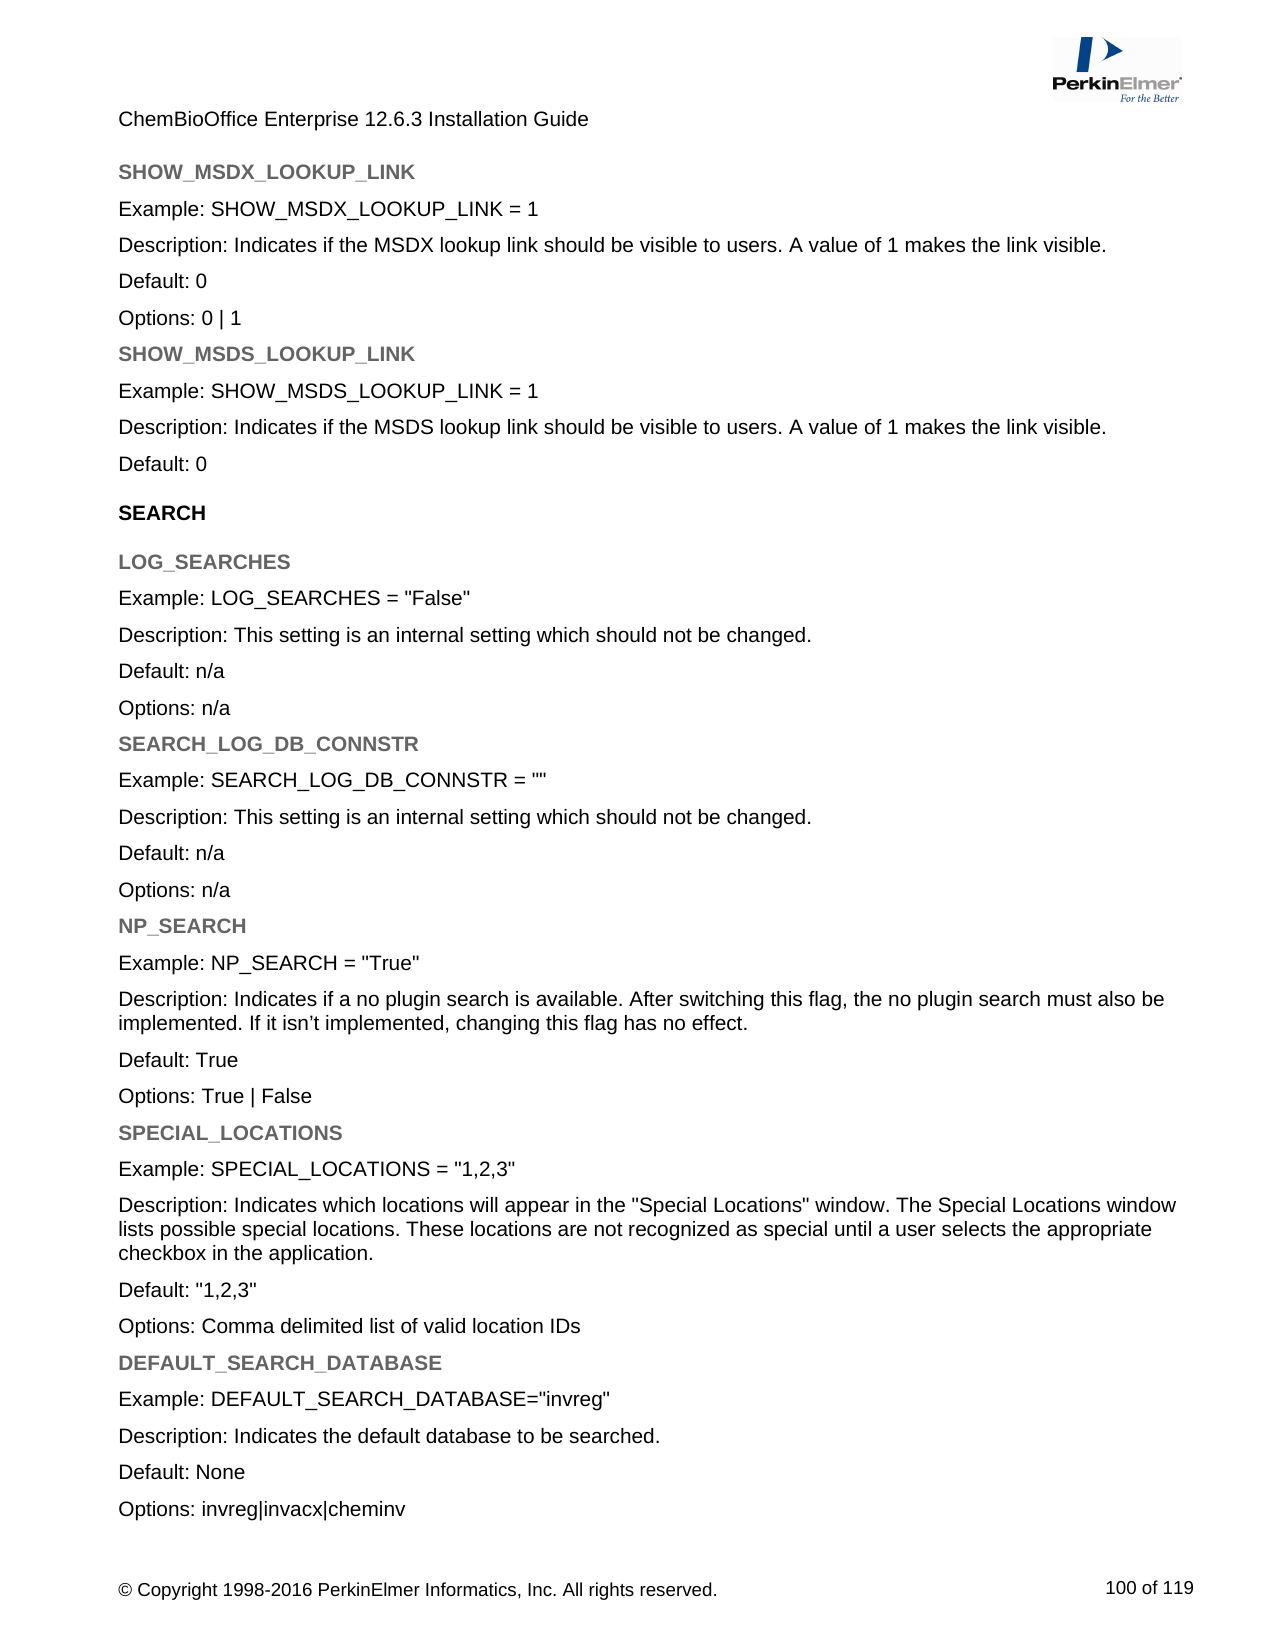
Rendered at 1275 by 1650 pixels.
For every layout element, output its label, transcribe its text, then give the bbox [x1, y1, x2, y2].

text Options: True | False [118, 1084, 1204, 1108]
text Example: SPECIAL_LOCATIONS = "1,2,3" [118, 1157, 1204, 1181]
text Description: Indicates which locations will appear in the "Special Locations" window. The Special Locations window lists possible special locations. These locations are not recognized as special until a user selects the appropriate checkbox in the application. [118, 1193, 1204, 1265]
text Description: This setting is an internal setting which should not be changed. [118, 622, 1204, 646]
text Options: Comma delimited list of valid location IDs [118, 1314, 1204, 1338]
text Example: SEARCH_LOG_DB_CONNSTR = "" [118, 768, 1204, 792]
text LOG_SEARCHES [118, 549, 1204, 573]
text Default: "1,2,3" [118, 1278, 1204, 1302]
text SPECIAL_LOCATIONS [118, 1120, 1204, 1144]
picture [1053, 37, 1182, 102]
text NP_SEARCH [118, 914, 1204, 938]
text SEARCH_LOG_DB_CONNSTR [118, 732, 1204, 756]
text Description: This setting is an internal setting which should not be changed. [118, 805, 1204, 829]
text Default: 0 [118, 269, 1204, 293]
text Example: DEFAULT_SEARCH_DATABASE="invreg" [118, 1387, 1204, 1411]
text Description: Indicates if the MSDX lookup link should be visible to users. A value of 1 makes the link visible. [118, 233, 1204, 257]
text SHOW_MSDS_LOOKUP_LINK [118, 342, 1204, 366]
text Options: n/a [118, 878, 1204, 902]
text Default: n/a [118, 841, 1204, 865]
text Example: LOG_SEARCHES = "False" [118, 586, 1204, 610]
text DEFAULT_SEARCH_DATABASE [118, 1351, 1204, 1374]
text Options: invreg|invacx|cheminv [118, 1496, 1204, 1520]
text SEARCH [118, 501, 1204, 524]
text Description: Indicates the default database to be searched. [118, 1423, 1204, 1447]
text Example: SHOW_MSDS_LOOKUP_LINK = 1 [118, 379, 1204, 403]
text Description: Indicates if the MSDS lookup link should be visible to users. A value of 1 makes the link visible. [118, 415, 1204, 439]
text Example: NP_SEARCH = "True" [118, 951, 1204, 974]
text Example: SHOW_MSDX_LOOKUP_LINK = 1 [118, 196, 1204, 220]
text Default: True [118, 1047, 1204, 1071]
text Description: Indicates if a no plugin search is available. After switching this flag, the no plugin search must also be implemented. If it isn’t implemented, changing this flag has no effect. [118, 987, 1204, 1035]
text Default: n/a [118, 659, 1204, 683]
text Default: None [118, 1460, 1204, 1484]
text Default: 0 [118, 452, 1204, 476]
text Options: 0 | 1 [118, 306, 1204, 330]
text SHOW_MSDX_LOOKUP_LINK [118, 160, 1204, 184]
text Options: n/a [118, 695, 1204, 719]
